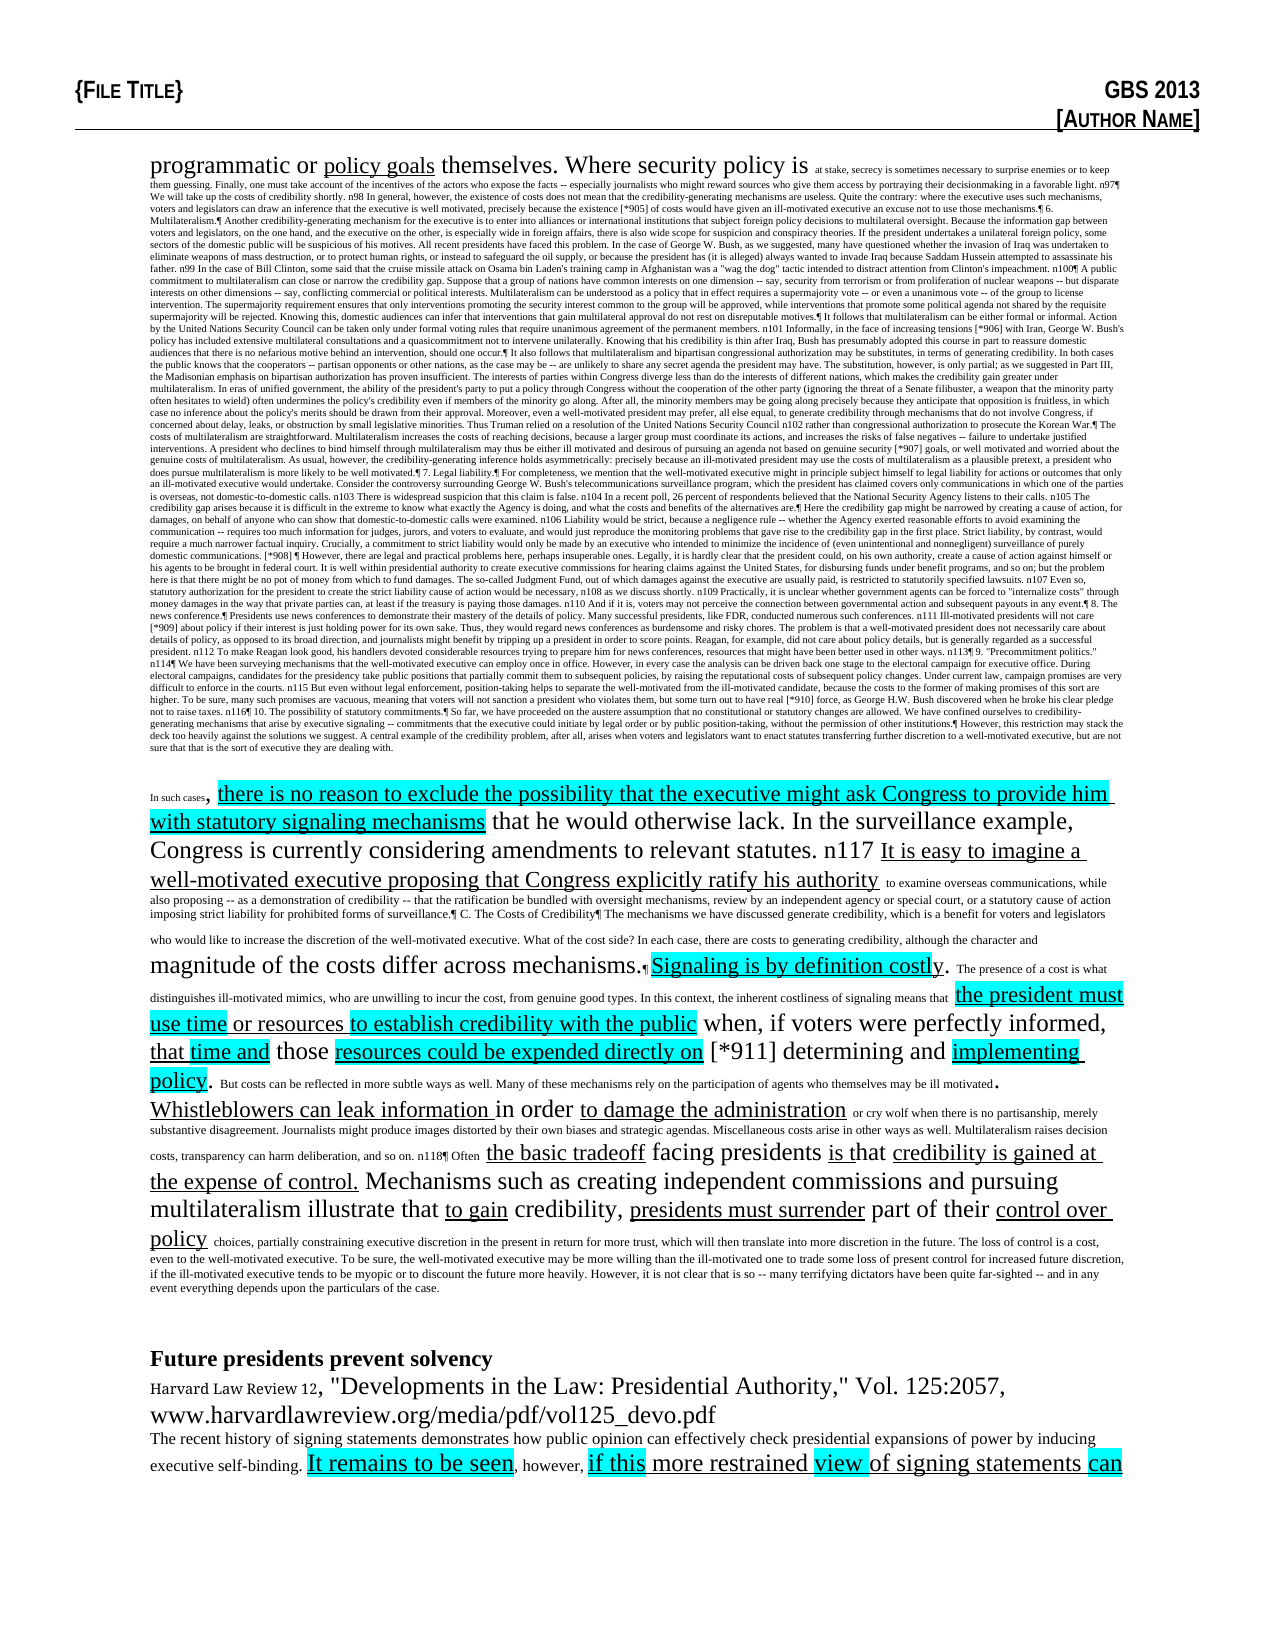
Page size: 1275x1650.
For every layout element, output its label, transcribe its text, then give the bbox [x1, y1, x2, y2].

text Harvard Law Review 12, "Developments in the Law: Presidential Authority," Vol. 125:2057, www.harvardlawreview.org/media/pdf/vol125_devo.pdf [150, 1371, 1125, 1429]
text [150, 1429, 1125, 1477]
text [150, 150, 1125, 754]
text In such cases, there is no reason to exclude the possibility that the executive might ask Congress to provide him with statutory signaling mechanisms that he would otherwise lack. In the surveillance example, Congress is currently considering amendments to relevant statutes. n117 It is easy to imagine a well-motivated executive proposing that Congress explicitly ratify his authority to examine overseas communications, while also proposing -- as a demonstration of credibility -- that the ratification be bundled with oversight mechanisms, review by an independent agency or special court, or a statutory cause of action imposing strict liability for prohibited forms of surveillance.¶ C. The Costs of Credibility¶ The mechanisms we have discussed generate credibility, which is a benefit for voters and legislators who would like to increase the discretion of the well-motivated executive. What of the cost side? In each case, there are costs to generating credibility, although the character and magnitude of the costs differ across mechanisms.¶ Signaling is by definition costly. The presence of a cost is what distinguishes ill-motivated mimics, who are unwilling to incur the cost, from genuine good types. In this context, the inherent costliness of signaling means that the president must use time or resources to establish credibility with the public when, if voters were perfectly informed, that time and those resources could be expended directly on [*911] determining and implementing policy. But costs can be reflected in more subtle ways as well. Many of these mechanisms rely on the participation of agents who themselves may be ill motivated. Whistleblowers can leak information in order to damage the administration or cry wolf when there is no partisanship, merely substantive disagreement. Journalists might produce images distorted by their own biases and strategic agendas. Miscellaneous costs arise in other ways as well. Multilateralism raises decision costs, transparency can harm deliberation, and so on. n118¶ Often the basic tradeoff facing presidents is that credibility is gained at the expense of control. Mechanisms such as creating independent commissions and pursuing multilateralism illustrate that to gain credibility, presidents must surrender part of their control over policy choices, partially constraining executive discretion in the present in return for more trust, which will then translate into more discretion in the future. The loss of control is a cost, even to the well-motivated executive. To be sure, the well-motivated executive may be more willing than the ill-motivated one to trade some loss of present control for increased future discretion, if the ill-motivated executive tends to be myopic or to discount the future more heavily. However, it is not clear that is so -- many terrifying dictators have been quite far-sighted -- and in any event everything depends upon the particulars of the case. [150, 778, 1125, 1295]
subtitle Future presidents prevent solvency [150, 1345, 1125, 1371]
